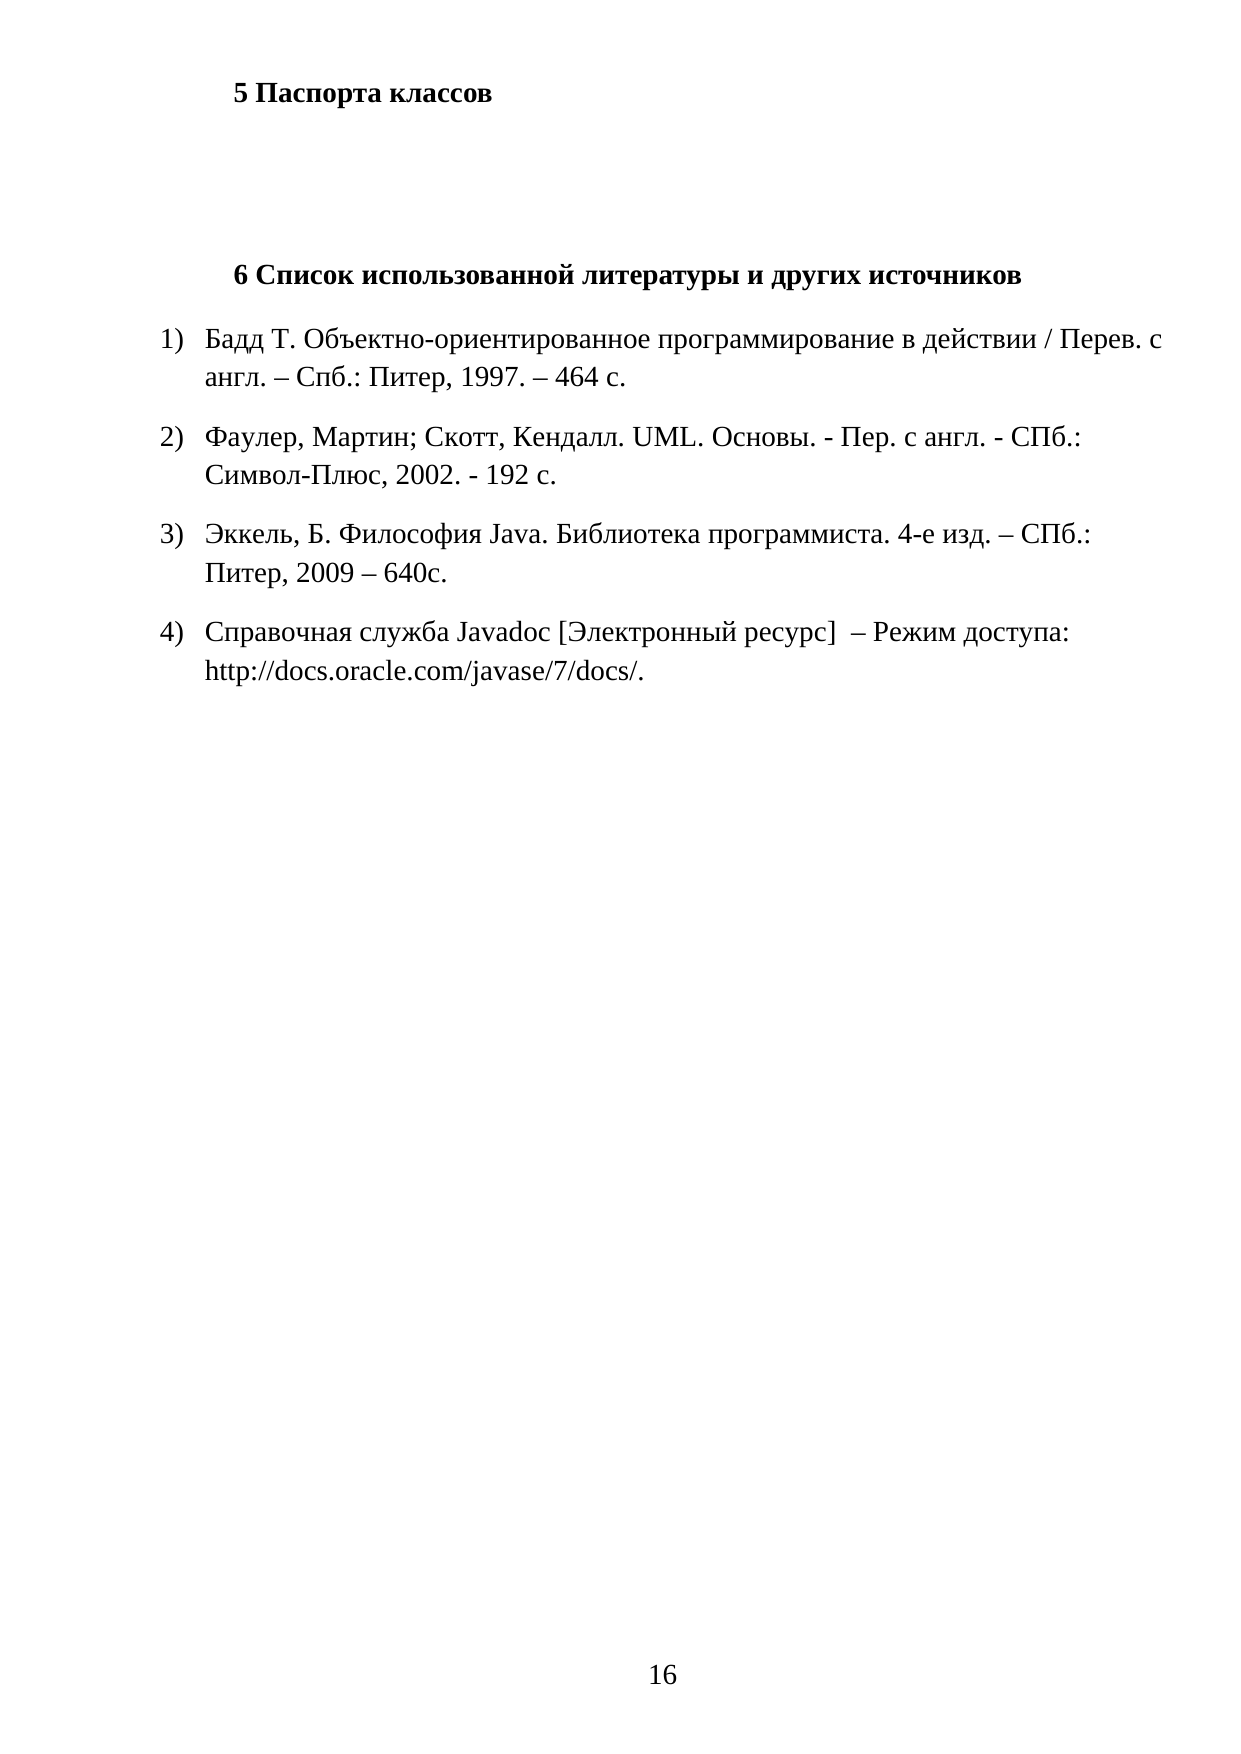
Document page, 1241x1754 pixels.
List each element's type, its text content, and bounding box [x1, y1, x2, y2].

subtitle 5 Паспорта классов [159, 75, 1165, 108]
list Эккель, Б. Философия Java. Библиотека программиста. 4-е изд. – СПб.: Питер, 2009 – 640с. [159, 517, 1165, 589]
list Справочная служба Javadoc [Электронный ресурс] – Режим доступа: http://docs.oracle.com/javase/7/docs/. [159, 614, 1165, 687]
list Бадд Т. Объектно-ориентированное программирование в действии / Перев. с англ. – Спб.: Питер, 1997. – 464 с. [159, 321, 1165, 393]
subtitle 6 Список использованной литературы и других источников [159, 257, 1165, 291]
list Фаулер, Мартин; Скотт, Кендалл. UML. Основы. - Пер. с англ. - СПб.: Символ-Плюс, 2002. - 192 с. [159, 419, 1165, 491]
